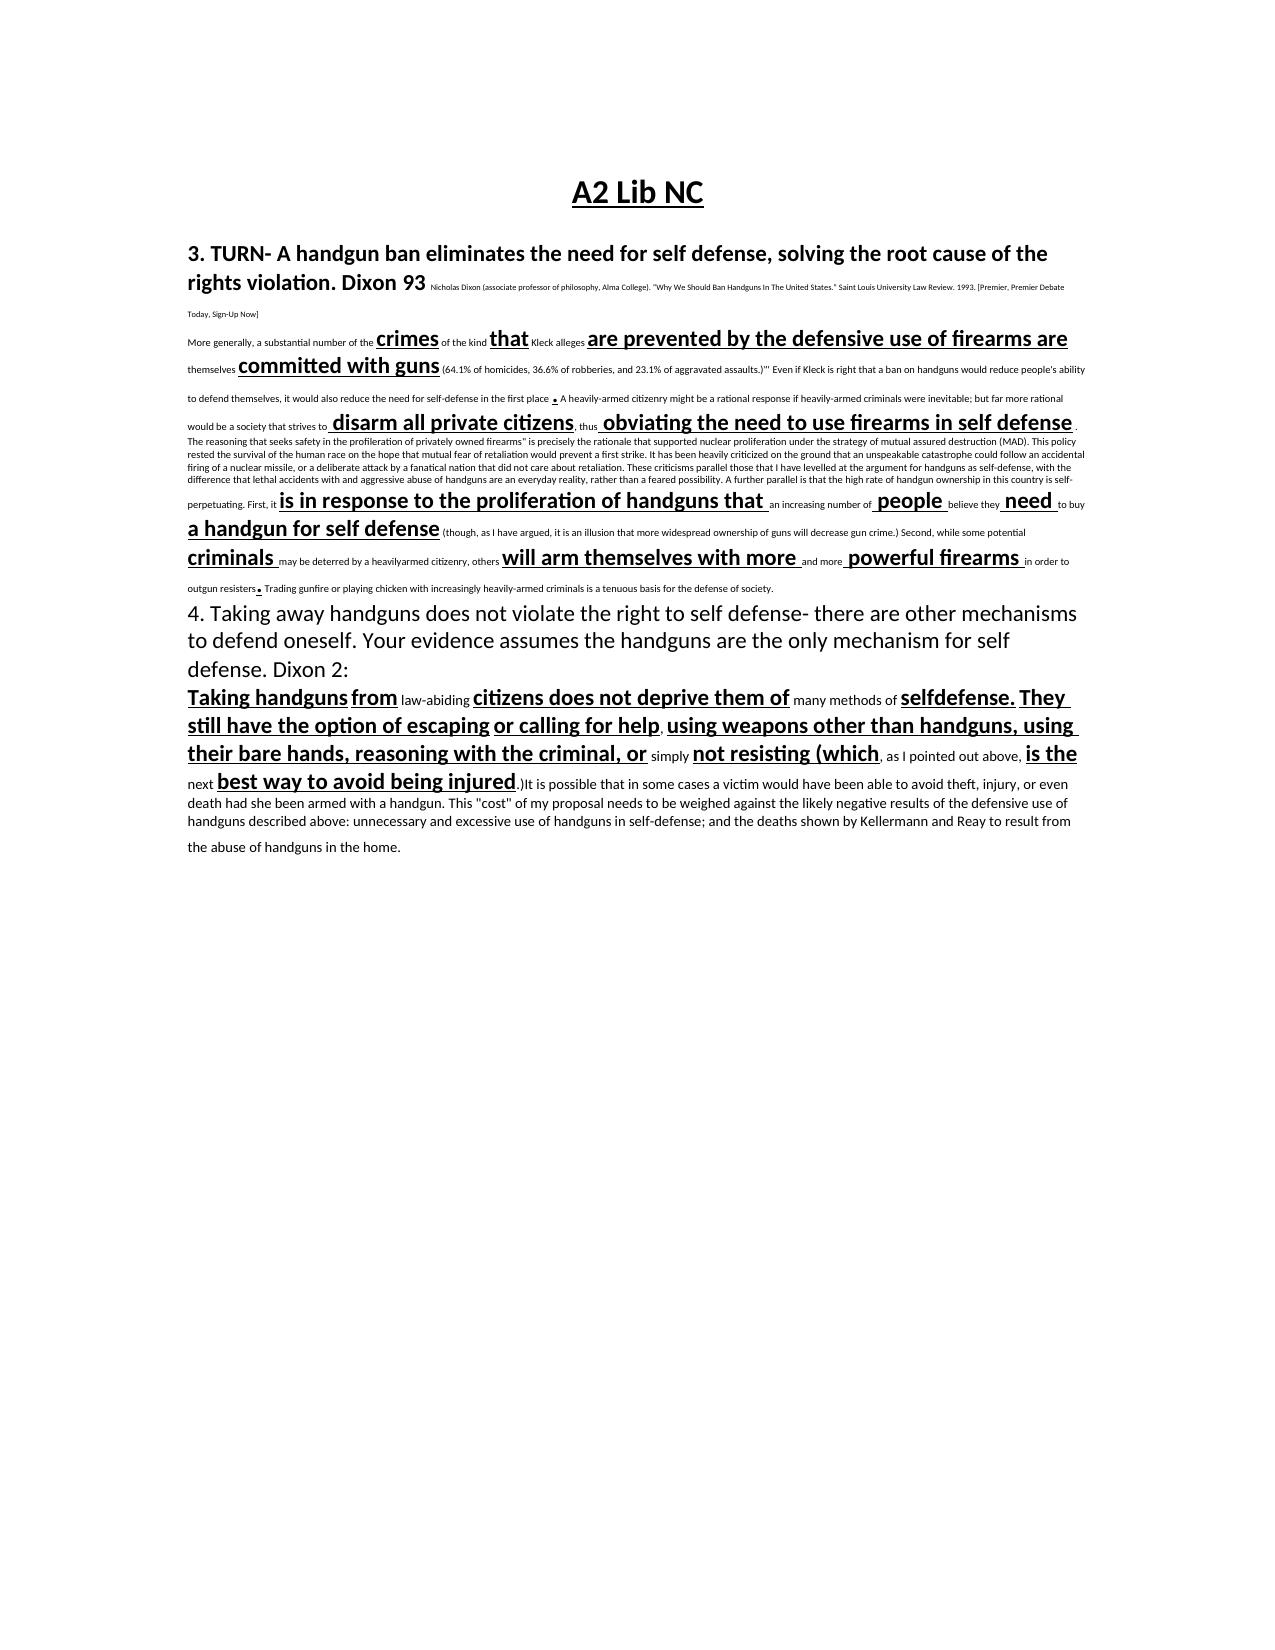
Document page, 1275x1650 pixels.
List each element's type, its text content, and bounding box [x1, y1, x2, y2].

text 3. TURN- A handgun ban eliminates the need for self defense, solving the root cause of the rights violation. Dixon 93 Nicholas Dixon (associate professor of philosophy, Alma College). “Why We Should Ban Handguns In The United States.” Saint Louis University Law Review. 1993. [Premier, Premier Debate Today, Sign-Up Now] [187, 239, 1087, 324]
subtitle A2 Lib NC [187, 171, 1087, 212]
text 4. Taking away handguns does not violate the right to self defense- there are other mechanisms to defend oneself. Your evidence assumes the handguns are the only mechanism for self defense. Dixon 2: [187, 599, 1087, 683]
text Taking handguns from law-abiding citizens does not deprive them of many methods of selfdefense. They still have the option of escaping or calling for help, using weapons other than handguns, using their bare hands, reasoning with the criminal, or simply not resisting (which, as I pointed out above, is the next best way to avoid being injured.)It is possible that in some cases a victim would have been able to avoid theft, injury, or even death had she been armed with a handgun. This "cost" of my proposal needs to be weighed against the likely negative results of the defensive use of handguns described above: unnecessary and excessive use of handguns in self-defense; and the deaths shown by Kellermann and Reay to result from the abuse of handguns in the home. [187, 683, 1087, 858]
text More generally, a substantial number of the crimes of the kind that Kleck alleges are prevented by the defensive use of firearms are themselves committed with guns (64.1% of homicides, 36.6% of robberies, and 23.1% of aggravated assaults.)"' Even if Kleck is right that a ban on handguns would reduce people's ability to defend themselves, it would also reduce the need for self-defense in the first place . A heavily-armed citizenry might be a rational response if heavily-armed criminals were inevitable; but far more rational would be a society that strives to disarm all private citizens, thus obviating the need to use firearms in self defense . The reasoning that seeks safety in the profileration of privately owned firearms" is precisely the rationale that supported nuclear proliferation under the strategy of mutual assured destruction (MAD). This policy rested the survival of the human race on the hope that mutual fear of retaliation would prevent a first strike. It has been heavily criticized on the ground that an unspeakable catastrophe could follow an accidental firing of a nuclear missile, or a deliberate attack by a fanatical nation that did not care about retaliation. These criticisms parallel those that I have levelled at the argument for handguns as self-defense, with the difference that lethal accidents with and aggressive abuse of handguns are an everyday reality, rather than a feared possibility. A further parallel is that the high rate of handgun ownership in this country is self-perpetuating. First, it is in response to the proliferation of handguns that an increasing number of people believe they need to buy a handgun for self defense (though, as I have argued, it is an illusion that more widespread ownership of guns will decrease gun crime.) Second, while some potential criminals may be deterred by a heavilyarmed citizenry, others will arm themselves with more and more powerful firearms in order to outgun resisters. Trading gunfire or playing chicken with increasingly heavily-armed criminals is a tenuous basis for the defense of society. [187, 324, 1087, 599]
